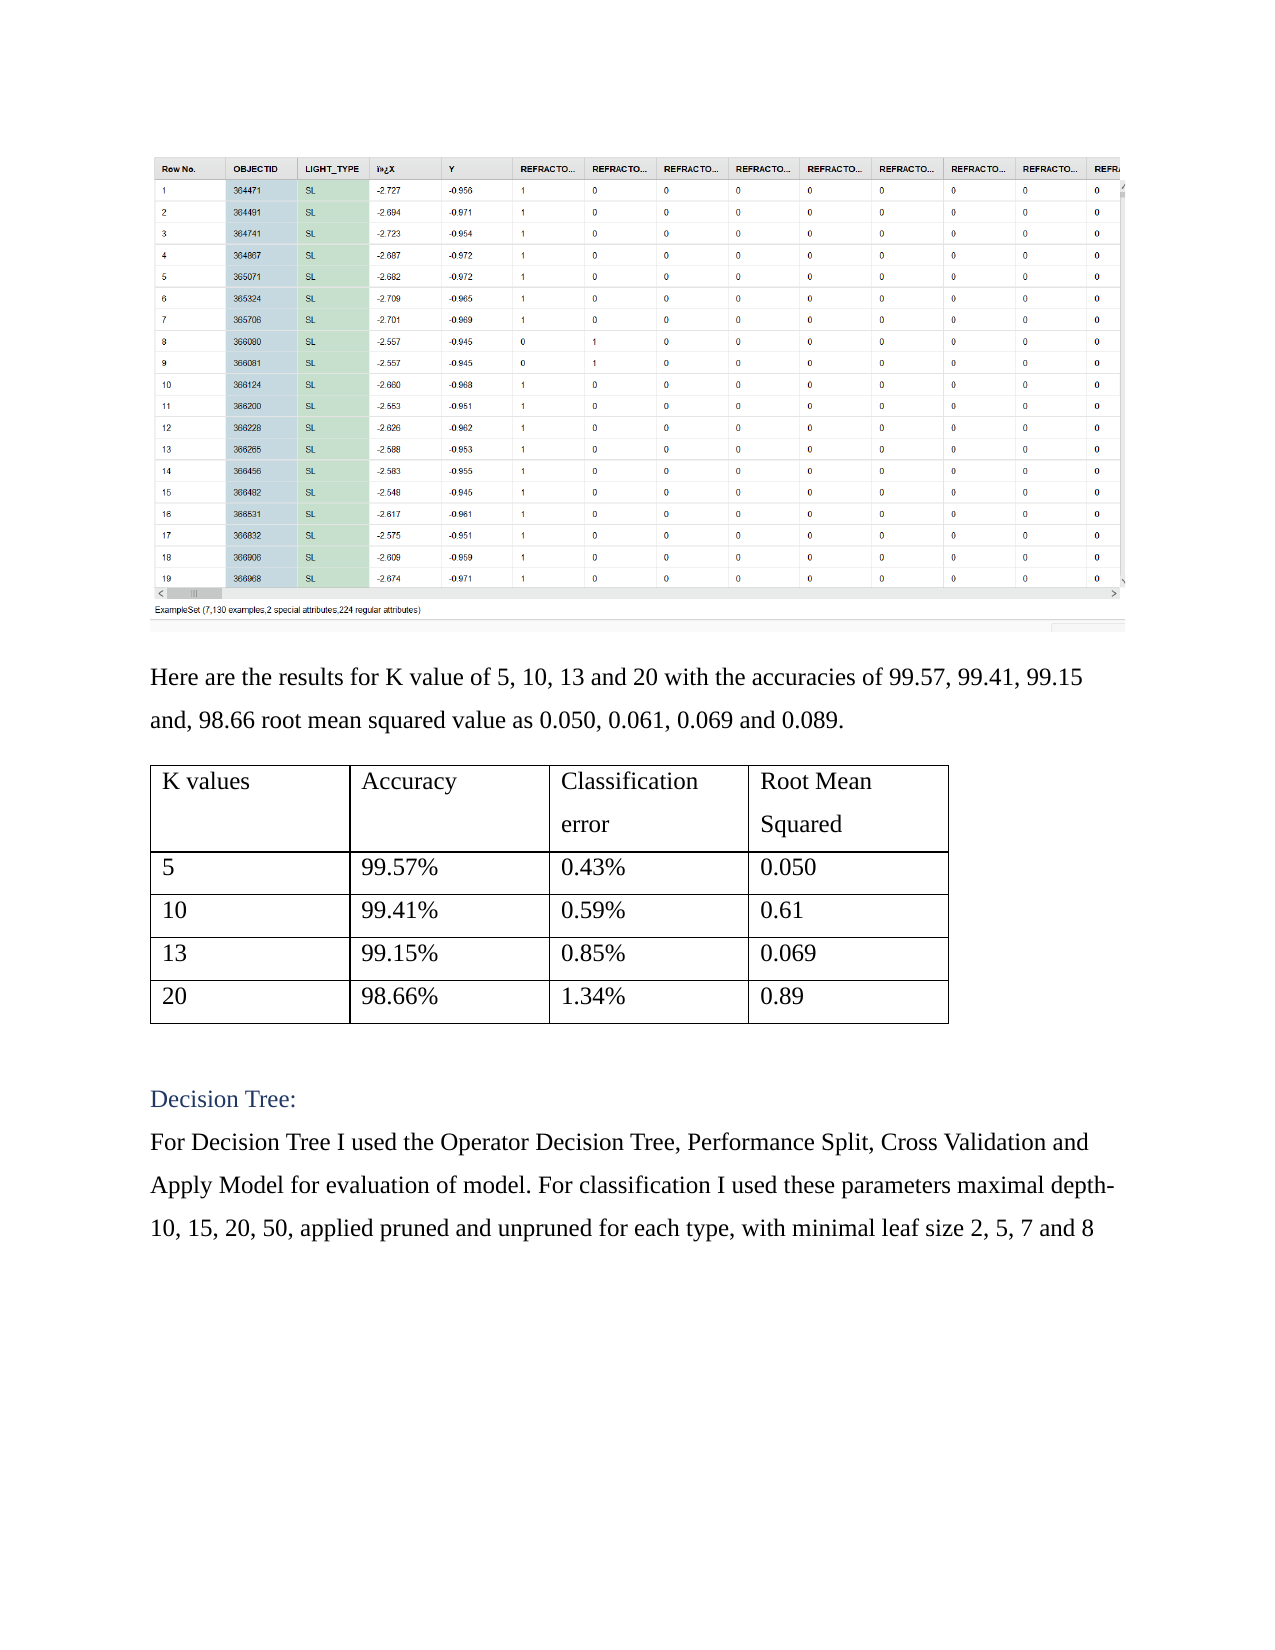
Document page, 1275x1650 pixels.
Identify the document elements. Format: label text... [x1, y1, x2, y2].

table_cell 13 [151, 938, 349, 980]
table_cell 98.66% [351, 981, 549, 1023]
table_cell 10 [151, 895, 349, 937]
table_cell 20 [151, 981, 349, 1023]
table_header Root Mean Squared [749, 766, 948, 851]
table_cell 0.61 [749, 895, 948, 937]
table_header K values [151, 766, 349, 851]
table_header Classification error [550, 766, 748, 851]
subtitle Decision Tree: [150, 1084, 1125, 1113]
table_cell 0.59% [550, 895, 748, 937]
table_cell 1.34% [550, 981, 748, 1023]
table_header Accuracy [351, 766, 549, 851]
table_cell 0.89 [749, 981, 948, 1023]
table_cell 99.15% [351, 938, 549, 980]
table_cell 0.85% [550, 938, 748, 980]
table_cell 0.43% [550, 853, 748, 894]
table_cell 99.41% [351, 895, 549, 937]
table_cell 0.069 [749, 938, 948, 980]
table_cell 0.050 [749, 853, 948, 894]
text Here are the results for K value of 5, 10, 13 and 20 with the accuracies of 99.57, 99.41, 99.15 and, 98.66 root mean squared value as 0.050, 0.061, 0.069 and 0.089. [150, 662, 1125, 734]
picture [150, 150, 1125, 632]
table_cell 99.57% [351, 853, 549, 894]
table_cell 5 [151, 853, 349, 894]
